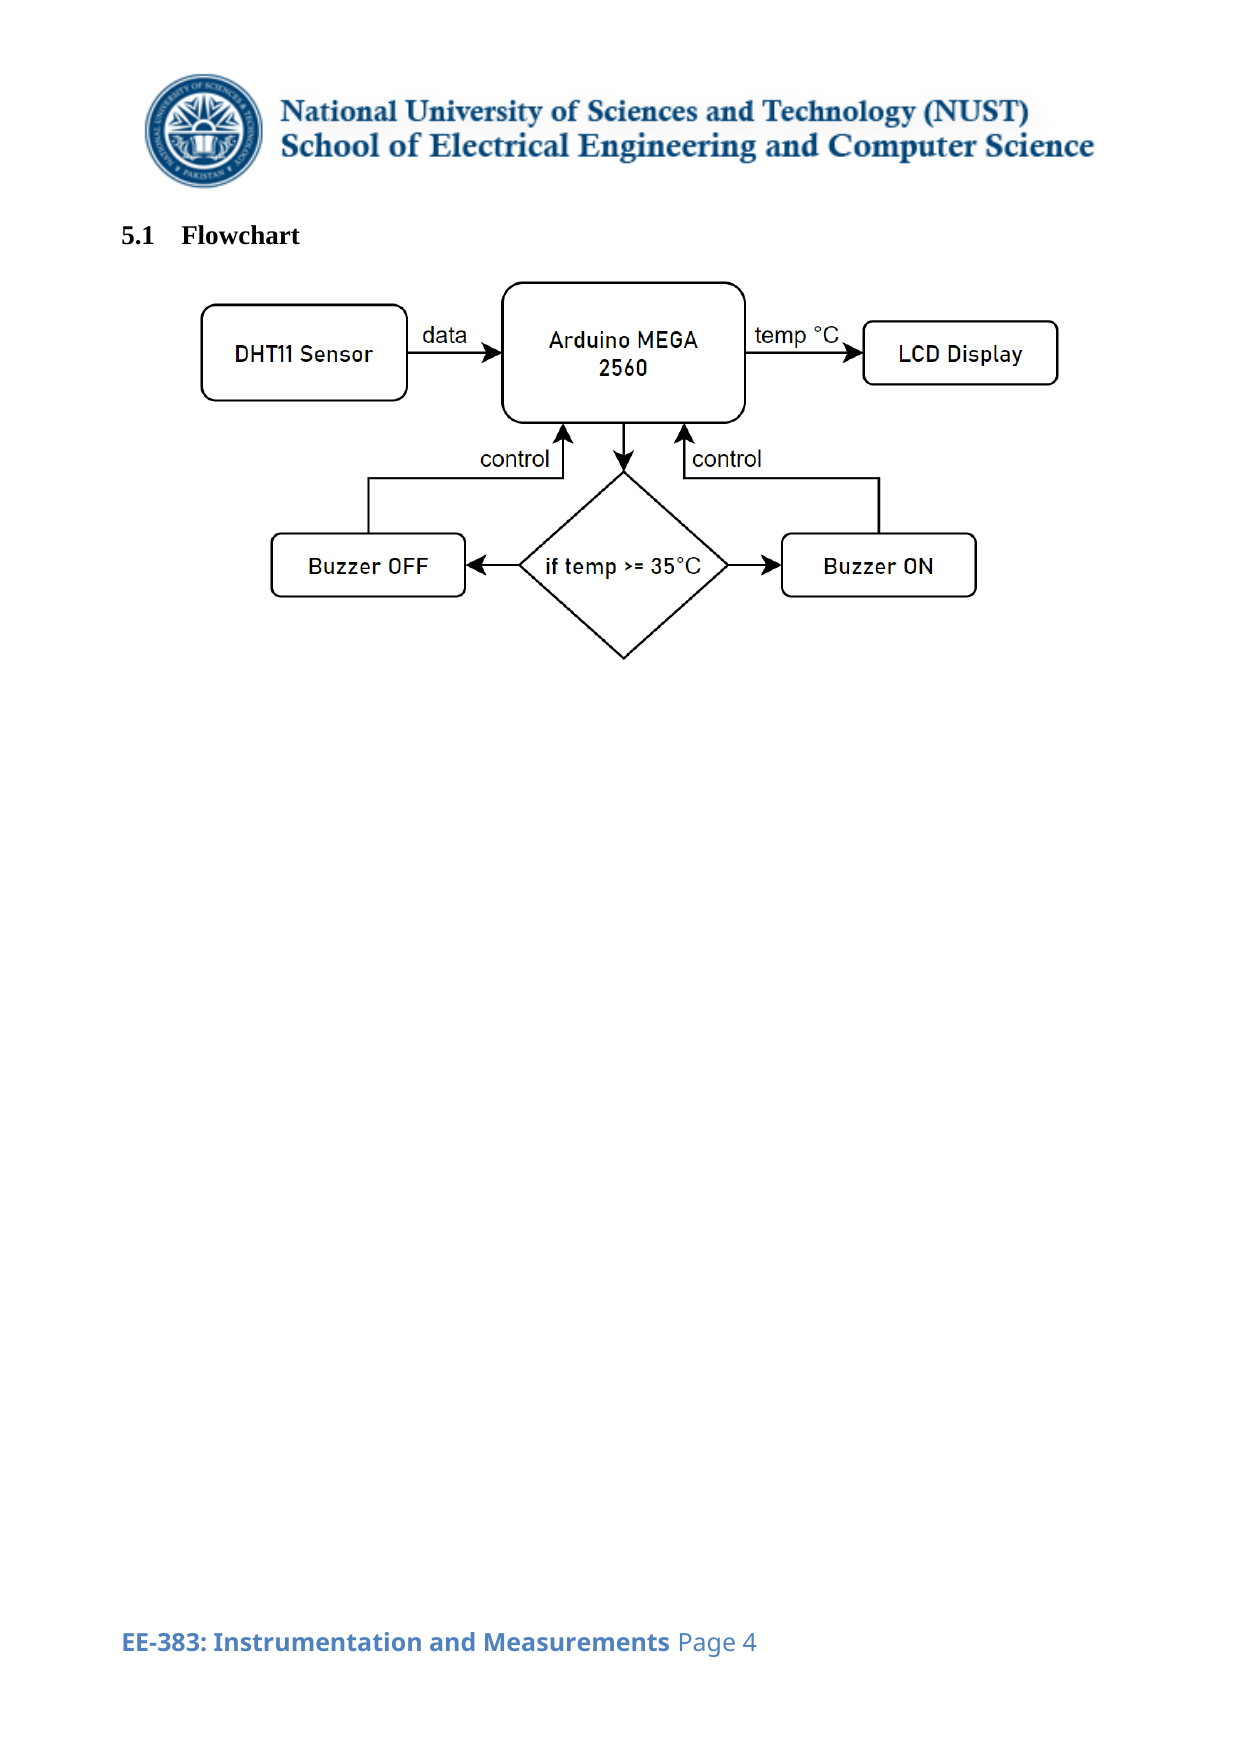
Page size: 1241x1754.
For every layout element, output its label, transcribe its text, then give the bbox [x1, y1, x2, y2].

picture [132, 68, 1108, 199]
picture [194, 275, 1065, 663]
subtitle Flowchart [121, 219, 1138, 250]
